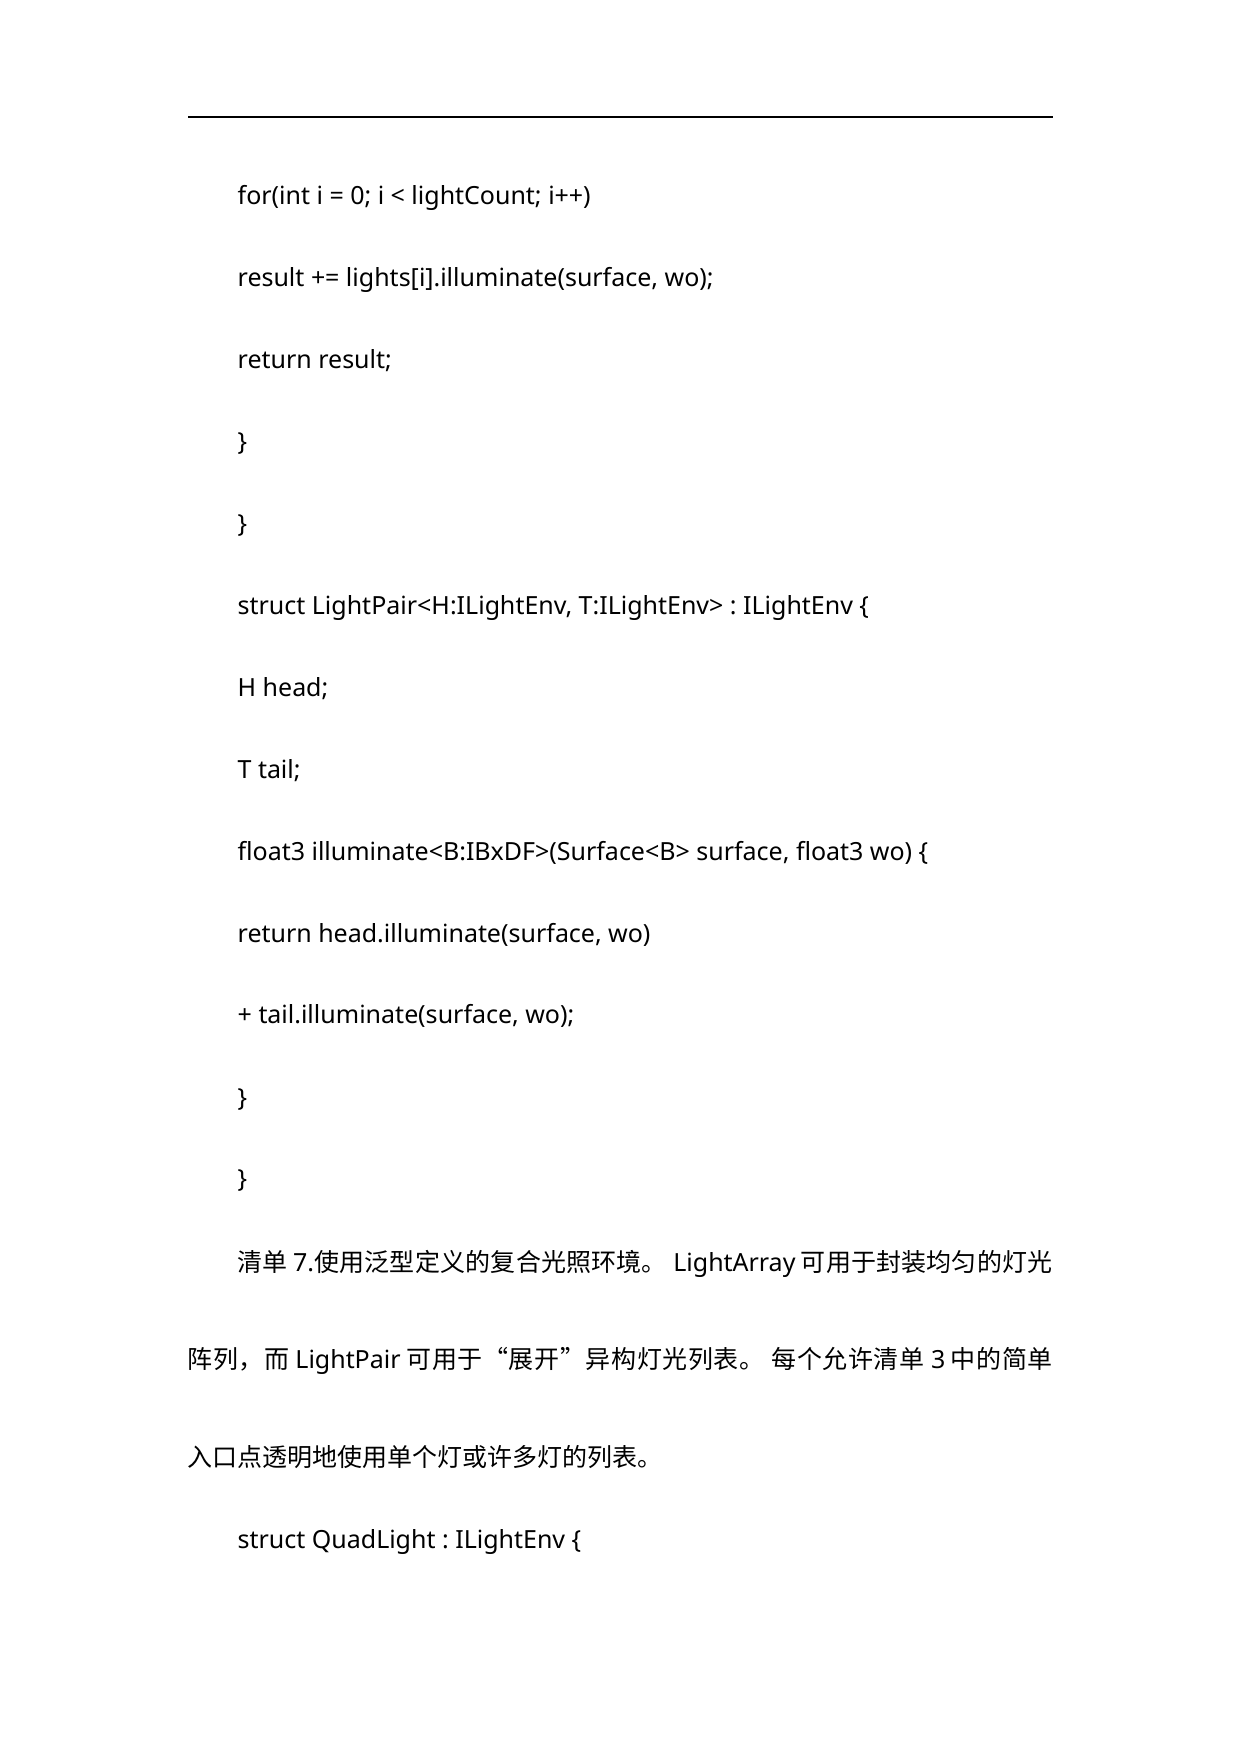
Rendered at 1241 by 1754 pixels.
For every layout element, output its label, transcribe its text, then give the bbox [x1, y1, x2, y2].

text struct QuadLight : ILightEnv { [187, 1506, 1053, 1571]
text H head; [187, 654, 1053, 719]
text for(int i = 0; i < lightCount; i++) [187, 162, 1053, 227]
text + tail.illuminate(surface, wo); [187, 982, 1053, 1047]
text return head.illuminate(surface, wo) [187, 900, 1053, 965]
text } [187, 1146, 1053, 1211]
text } [187, 1064, 1053, 1129]
text float3 illuminate<B:IBxDF>(Surface<B> surface, float3 wo) { [187, 818, 1053, 883]
text struct LightPair<H:ILightEnv, T:ILightEnv> : ILightEnv { [187, 572, 1053, 637]
text } [187, 490, 1053, 555]
text } [187, 408, 1053, 473]
text result += lights[i].illuminate(surface, wo); [187, 244, 1053, 309]
text 清单7.使用泛型定义的复合光照环境。 LightArray可用于封装均匀的灯光阵列，而LightPair可用于“展开”异构灯光列表。 每个允许清单3中的简单入口点透明地使用单个灯或许多灯的列表。 [187, 1228, 1053, 1488]
text return result; [187, 326, 1053, 391]
text T tail; [187, 736, 1053, 801]
